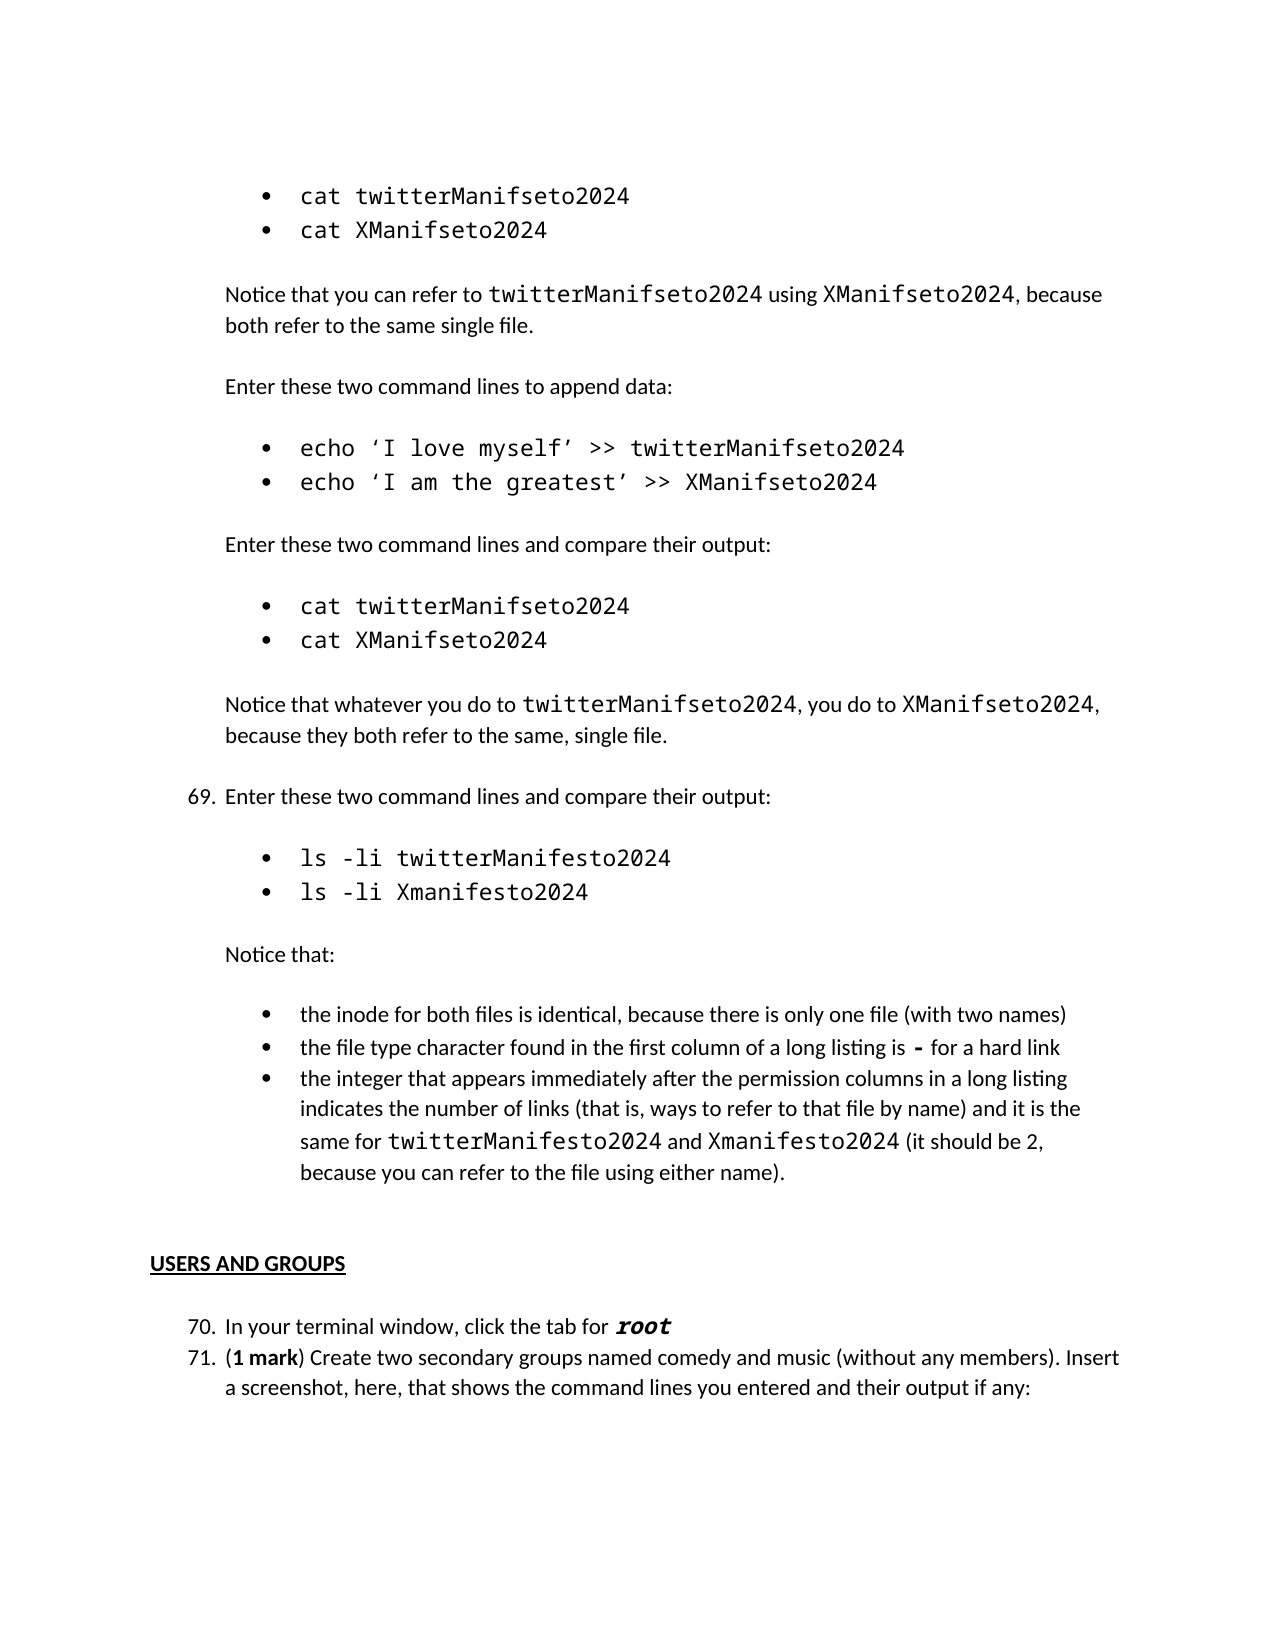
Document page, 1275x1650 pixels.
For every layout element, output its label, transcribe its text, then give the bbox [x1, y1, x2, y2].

list the file type character found in the first column of a long listing is - for a hard link [262, 1031, 1125, 1062]
list echo ‘I am the greatest’ >> XManifseto2024 [262, 466, 1125, 497]
list (1 mark) Create two secondary groups named comedy and music (without any members). Insert a screenshot, here, that shows the command lines you entered and their output if any: [187, 1343, 1125, 1402]
list ls -li Xmanifesto2024 [262, 876, 1125, 907]
list Enter these two command lines and compare their output: [187, 782, 1125, 810]
list Notice that whatever you do to twitterManifseto2024, you do to XManifseto2024, because they both refer to the same, single file. [225, 688, 1125, 749]
list cat XManifseto2024 [262, 624, 1125, 655]
list In your terminal window, click the tab for root [187, 1309, 1125, 1341]
list cat XManifseto2024 [262, 214, 1125, 245]
list cat twitterManifseto2024 [262, 180, 1125, 211]
list cat twitterManifseto2024 [262, 590, 1125, 622]
text USERS AND GROUPS [150, 1249, 1125, 1277]
list ls -li twitterManifesto2024 [262, 842, 1125, 873]
list echo ‘I love myself’ >> twitterManifseto2024 [262, 432, 1125, 463]
list Enter these two command lines and compare their output: [225, 530, 1125, 558]
list the inode for both files is identical, because there is only one file (with two names) [262, 1000, 1125, 1028]
list Enter these two command lines to append data: [225, 372, 1125, 400]
list Notice that you can refer to twitterManifseto2024 using XManifseto2024, because both refer to the same single file. [225, 278, 1125, 339]
list the integer that appears immediately after the permission columns in a long listing indicates the number of links (that is, ways to refer to that file by name) and it is the same for twitterManifesto2024 and Xmanifesto2024 (it should be 2, because you can refer to the file using either name). [262, 1064, 1125, 1187]
list Notice that: [225, 940, 1125, 968]
